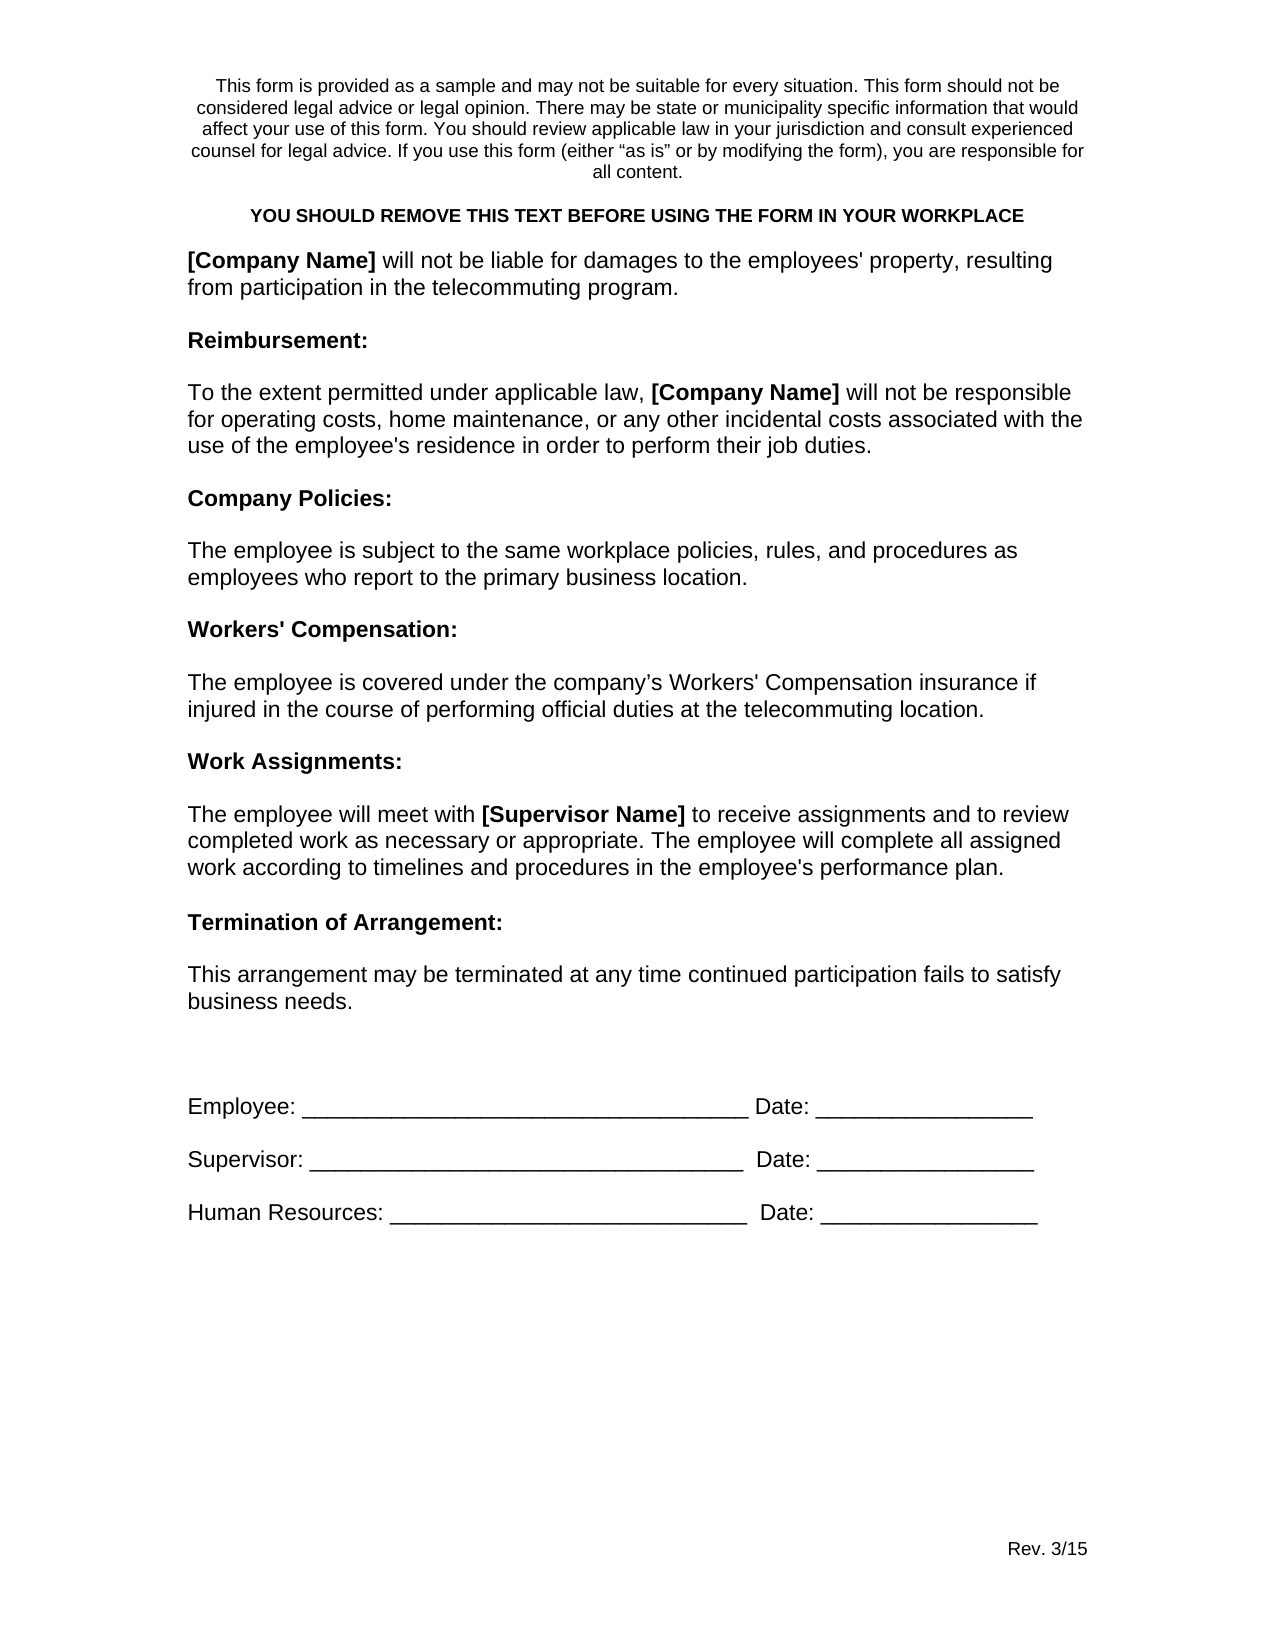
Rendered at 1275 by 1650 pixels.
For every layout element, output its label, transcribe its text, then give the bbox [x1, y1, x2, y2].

text The employee is subject to the same workplace policies, rules, and procedures as employees who report to the primary business location. [187, 537, 1087, 590]
text Company Policies: [187, 458, 1087, 511]
text [Company Name] will not be liable for damages to the employees' property, resulting from participation in the telecommuting program. [187, 247, 1087, 300]
text Reimbursement: [187, 327, 1087, 353]
text Termination of Arrangement: [187, 909, 1087, 935]
text Supervisor: __________________________________ Date: _________________ [187, 1146, 1087, 1172]
text Workers' Compensation: [187, 616, 1087, 643]
text Human Resources: ____________________________ Date: _________________ [187, 1199, 1087, 1225]
text To the extent permitted under applicable law, [Company Name] will not be responsible for operating costs, home maintenance, or any other incidental costs associated with the use of the employee's residence in order to perform their job duties. [187, 379, 1087, 458]
text Employee: ___________________________________ Date: _________________ [187, 1093, 1087, 1119]
text This arrangement may be terminated at any time continued participation fails to satisfy business needs. [187, 961, 1087, 1014]
text The employee is covered under the company’s Workers' Compensation insurance if injured in the course of performing official duties at the telecommuting location. [187, 669, 1087, 722]
text The employee will meet with [Supervisor Name] to receive assignments and to review completed work as necessary or appropriate. The employee will complete all assigned work according to timelines and procedures in the employee's performance plan. [187, 801, 1087, 909]
text Work Assignments: [187, 748, 1087, 774]
